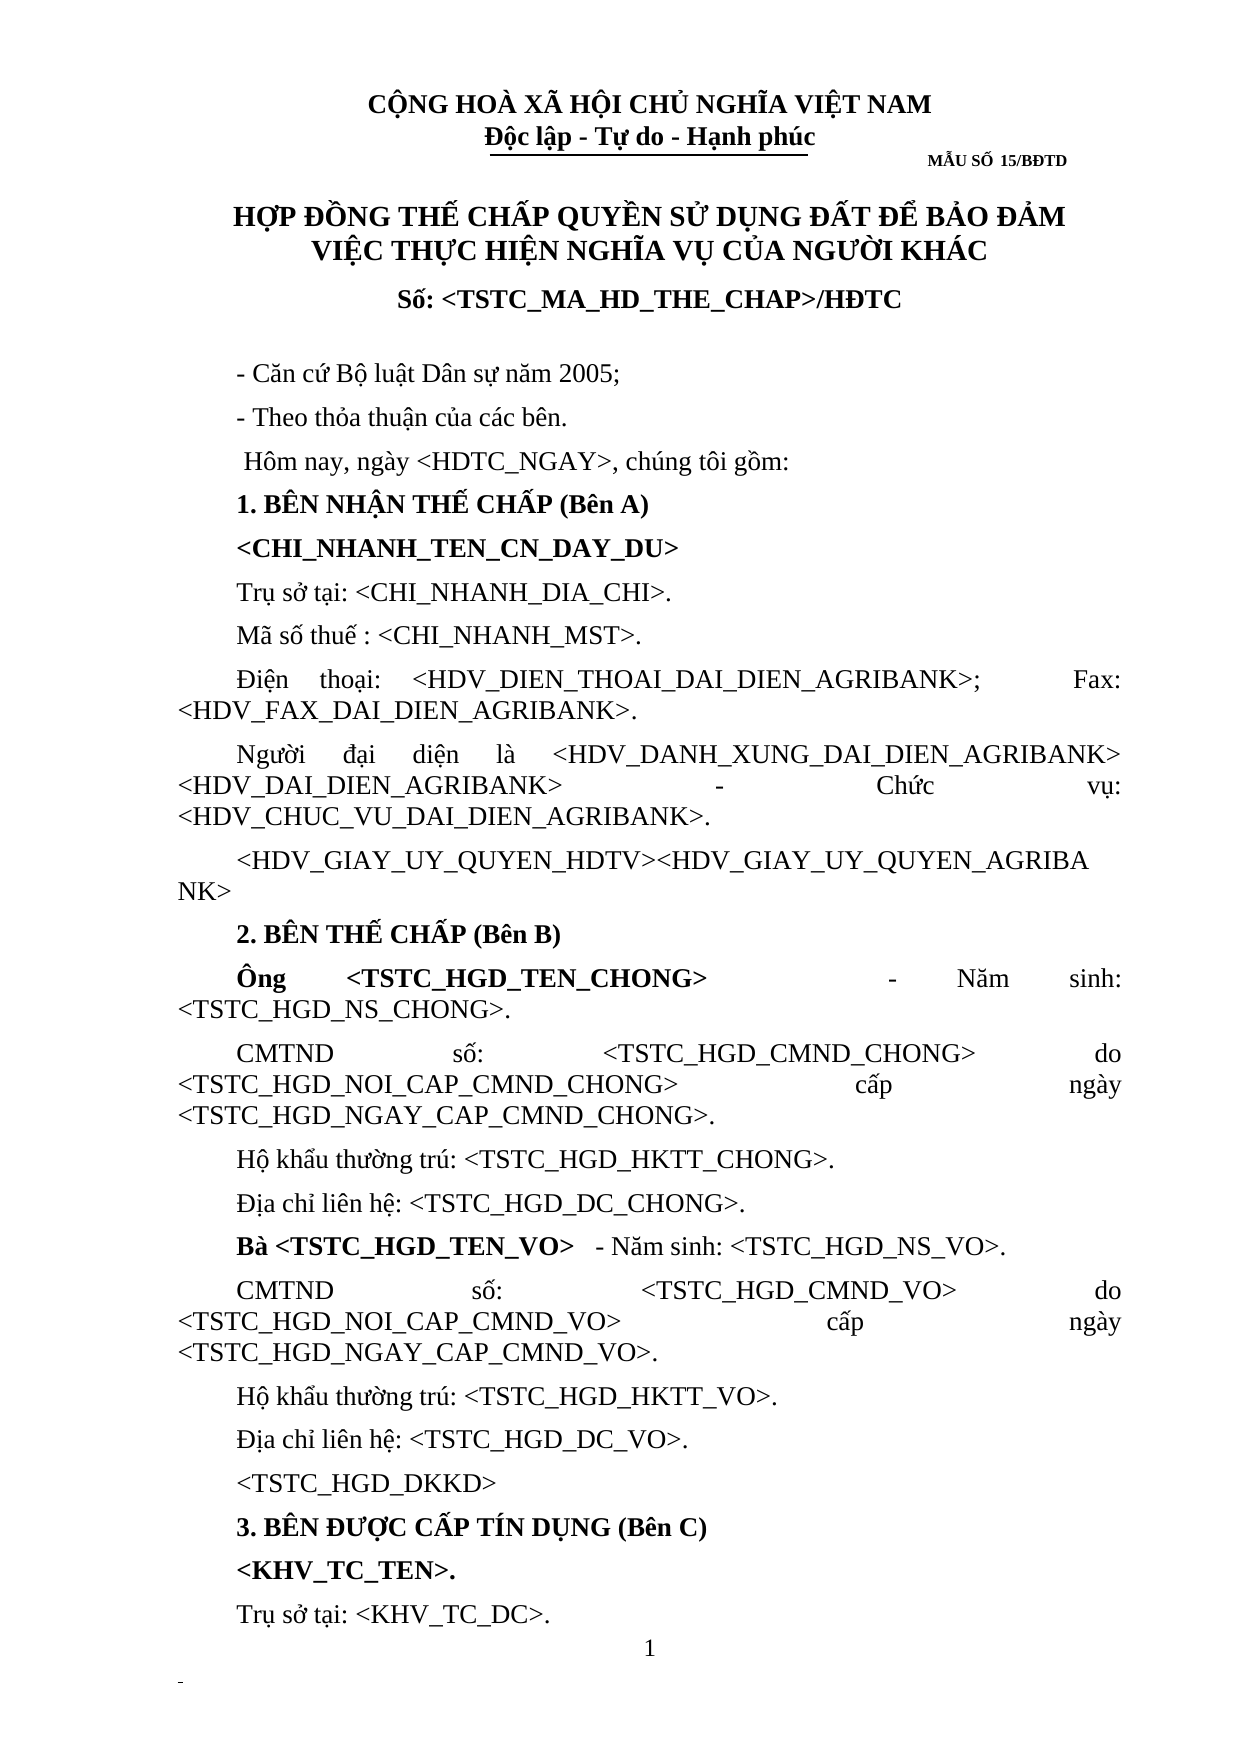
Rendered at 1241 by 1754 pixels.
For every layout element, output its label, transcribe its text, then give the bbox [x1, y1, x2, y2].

text VIỆC THỰC HIỆN NGHĨA VỤ CỦA NGƯỜI KHÁC [177, 233, 1122, 266]
text Địa chỉ liên hệ: <TSTC_HGD_DC_VO>. [177, 1423, 1122, 1455]
text - Theo thỏa thuận của các bên. [177, 401, 1122, 432]
text Hôm nay, ngày <HDTC_NGAY>, chúng tôi gồm: [177, 445, 1122, 476]
text Ông <TSTC_HGD_TEN_CHONG> - Năm sinh: <TSTC_HGD_NS_CHONG>. [177, 962, 1122, 1024]
subtitle HỢP ĐỒNG THẾ CHẤP QUYỀN SỬ DỤNG ĐẤT ĐỂ BẢO ĐẢM [177, 199, 1122, 233]
text Trụ sở tại: <KHV_TC_DC>. [177, 1598, 1122, 1629]
text Hộ khẩu thường trú: <TSTC_HGD_HKTT_VO>. [177, 1380, 1122, 1411]
text Điện thoại: <HDV_DIEN_THOAI_DAI_DIEN_AGRIBANK>; Fax: <HDV_FAX_DAI_DIEN_AGRIBANK>. [177, 663, 1122, 725]
text 3. BÊN ĐƯỢC CẤP TÍN DỤNG (Bên C) [177, 1511, 1122, 1542]
text MẪU SỐ 15/BĐTD [927, 151, 1122, 170]
text Địa chỉ liên hệ: <TSTC_HGD_DC_CHONG>. [177, 1187, 1122, 1218]
text 1. BÊN NHẬN THẾ CHẤP (Bên A) [177, 488, 1122, 520]
text Hộ khẩu thường trú: <TSTC_HGD_HKTT_CHONG>. [177, 1143, 1122, 1174]
text <CHI_NHANH_TEN_CN_DAY_DU> [177, 532, 1122, 563]
text Người đại diện là <HDV_DANH_XUNG_DAI_DIEN_AGRIBANK> <HDV_DAI_DIEN_AGRIBANK> - Chức vụ: <HDV_CHUC_VU_DAI_DIEN_AGRIBANK>. [177, 738, 1122, 831]
text - Căn cứ Bộ luật Dân sự năm 2005; [177, 358, 1122, 389]
text Trụ sở tại: <CHI_NHANH_DIA_CHI>. [177, 576, 1122, 607]
text CMTND số: <TSTC_HGD_CMND_CHONG> do <TSTC_HGD_NOI_CAP_CMND_CHONG> cấp ngày <TSTC_HGD_NGAY_CAP_CMND_CHONG>. [177, 1037, 1122, 1131]
text <TSTC_HGD_DKKD> [177, 1467, 1122, 1498]
text Bà <TSTC_HGD_TEN_VO> - Năm sinh: <TSTC_HGD_NS_VO>. [177, 1230, 1122, 1261]
text CMTND số: <TSTC_HGD_CMND_VO> do <TSTC_HGD_NOI_CAP_CMND_VO> cấp ngày <TSTC_HGD_NGAY_CAP_CMND_VO>. [177, 1274, 1122, 1367]
text 2. BÊN THẾ CHẤP (Bên B) [177, 919, 1122, 950]
text Mã số thuế : <CHI_NHANH_MST>. [177, 619, 1122, 651]
text Độc lập - Tự do - Hạnh phúc [177, 120, 1122, 151]
text Số: <TSTC_MA_HD_THE_CHAP>/HĐTC [177, 279, 1122, 316]
title CỘNG HOÀ XÃ HỘI CHỦ NGHĨA VIỆT [177, 89, 1122, 120]
text <KHV_TC_TEN>. [177, 1554, 1122, 1586]
text <HDV_GIAY_UY_QUYEN_HDTV><HDV_GIAY_UY_QUYEN_AGRIBANK> [177, 844, 1122, 906]
